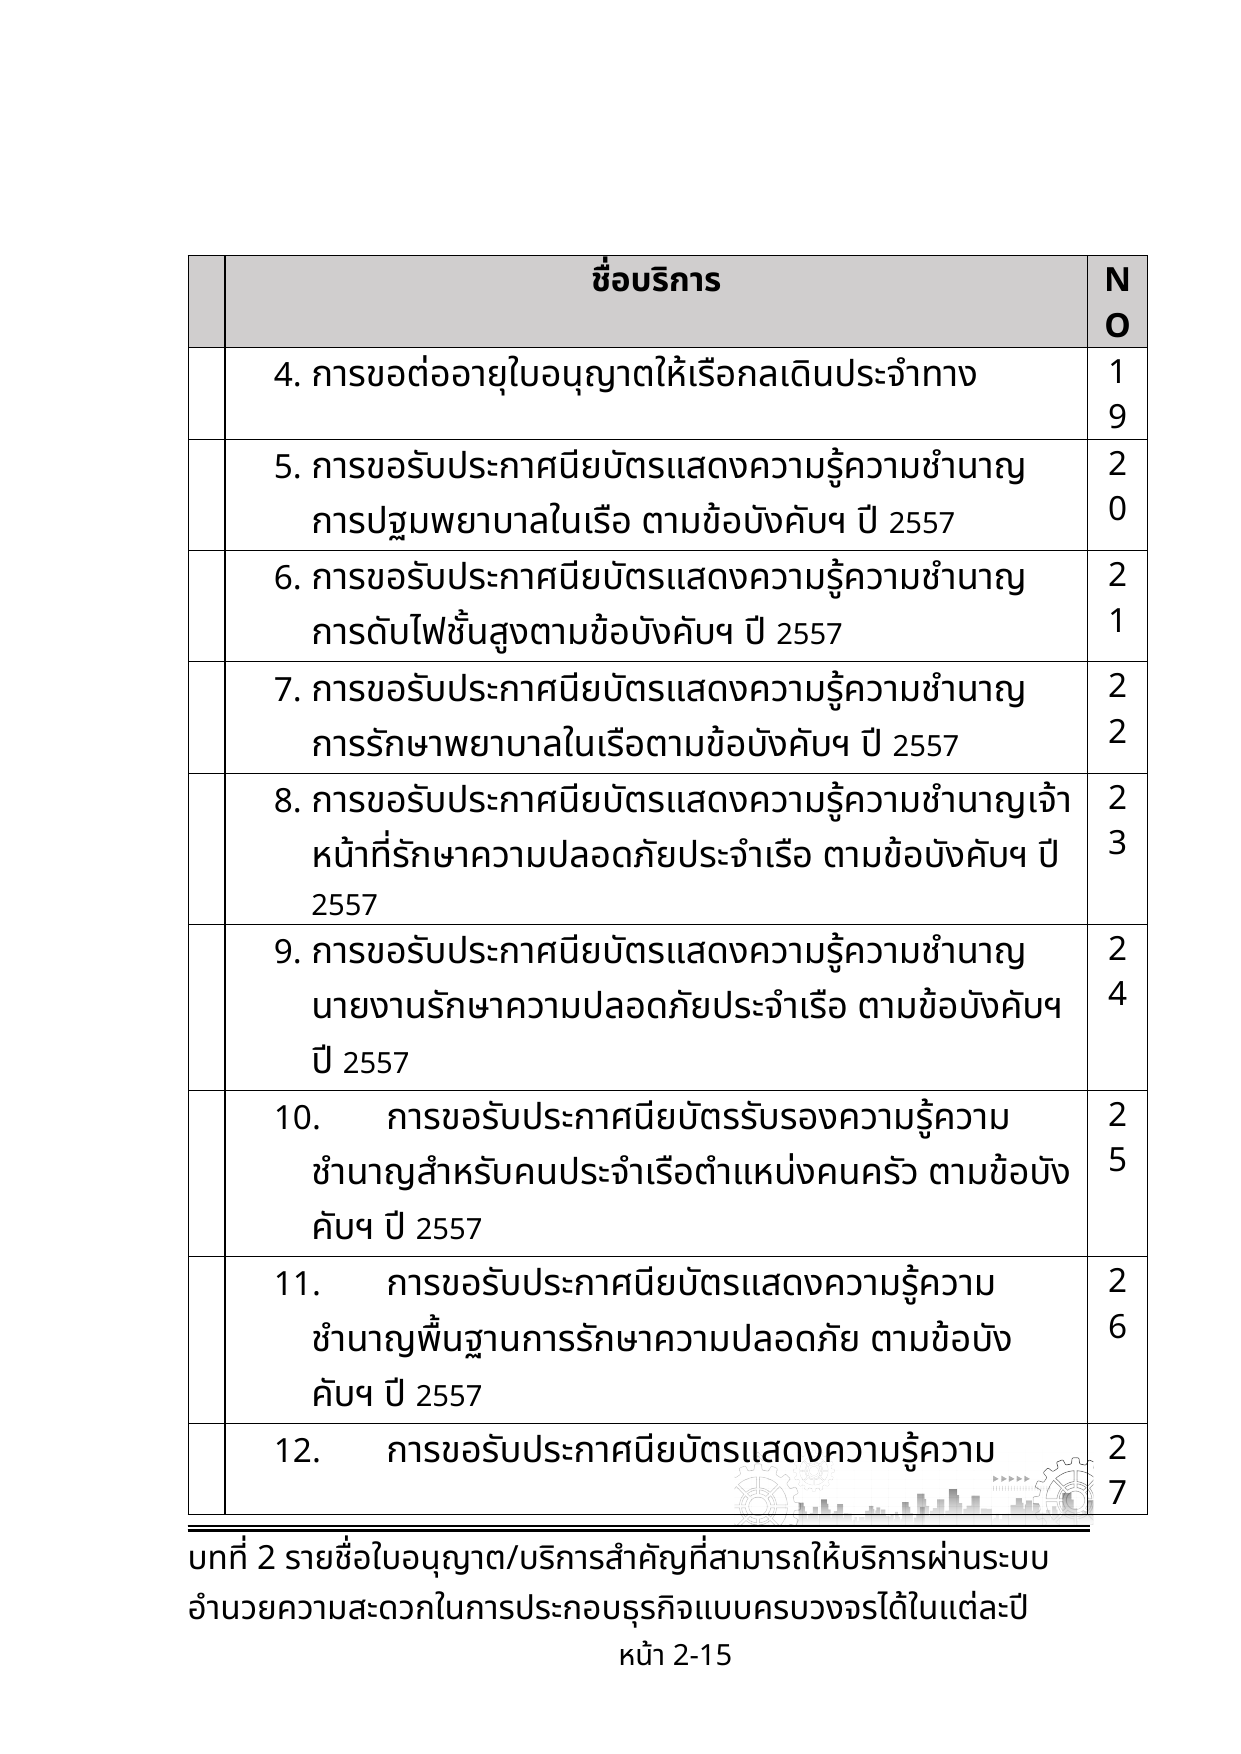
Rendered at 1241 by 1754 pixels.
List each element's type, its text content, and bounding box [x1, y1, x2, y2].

table_cell การขอรับประกาศนียบัตรแสดงความรู้ความชำนาญพื้นฐานการรักษาความปลอดภัย ตามข้อบังคับฯ ปี 2557 [226, 1257, 1087, 1422]
table_cell 22 [1088, 662, 1147, 772]
table_cell การขอรับประกาศนียบัตรแสดงความรู้ความชำนาญการรักษาพยาบาลในเรือตามข้อบังคับฯ ปี 2557 [226, 662, 1087, 772]
table_cell 26 [1088, 1257, 1147, 1422]
table_header ชื่อบริการ [226, 256, 1087, 347]
table_cell 20 [1088, 440, 1147, 550]
table_cell [189, 1424, 224, 1514]
table_cell [189, 1091, 224, 1256]
picture [734, 1515, 1094, 1525]
table_header NO [1088, 256, 1147, 347]
table_cell การขอต่ออายุใบอนุญาตให้เรือกลเดินประจำทาง [226, 348, 1087, 439]
table_cell [189, 925, 224, 1090]
table_cell [189, 1257, 224, 1422]
table_cell การขอรับประกาศนียบัตรแสดงความรู้ความชำนาญเจ้าหน้าที่รักษาความปลอดภัยประจำเรือ ตามข้อบังคับฯ ปี 2557 [226, 774, 1087, 923]
table_cell [189, 774, 224, 923]
table_cell 27 [1088, 1424, 1147, 1514]
table_cell [189, 348, 224, 439]
table_cell 24 [1088, 925, 1147, 1090]
table_cell 23 [1088, 774, 1147, 923]
table_cell การขอรับประกาศนียบัตรแสดงความรู้ความชำนาญนายงานรักษาความปลอดภัยประจำเรือ ตามข้อบังคับฯ ปี 2557 [226, 925, 1087, 1090]
table_cell [189, 662, 224, 772]
table_cell การขอรับประกาศนียบัตรแสดงความรู้ความชำนาญการปฐมพยาบาลในเรือ ตามข้อบังคับฯ ปี 2557 [226, 440, 1087, 550]
table_cell 25 [1088, 1091, 1147, 1256]
table_header [189, 256, 224, 347]
table_cell [189, 551, 224, 661]
table_cell 19 [1088, 348, 1147, 439]
table_cell การขอรับประกาศนียบัตรรับรองความรู้ความชำนาญสำหรับคนประจำเรือตำแหน่งคนครัว ตามข้อบังคับฯ ปี 2557 [226, 1091, 1087, 1256]
table_cell [189, 440, 224, 550]
table_cell การขอรับประกาศนียบัตรแสดงความรู้ความชำนาญเรือเร็วช่วยชีวิตตามข้อบังคับฯ ปี 2557 [226, 1424, 1087, 1514]
table_cell 21 [1088, 551, 1147, 661]
table_cell การขอรับประกาศนียบัตรแสดงความรู้ความชำนาญการดับไฟชั้นสูงตามข้อบังคับฯ ปี 2557 [226, 551, 1087, 661]
